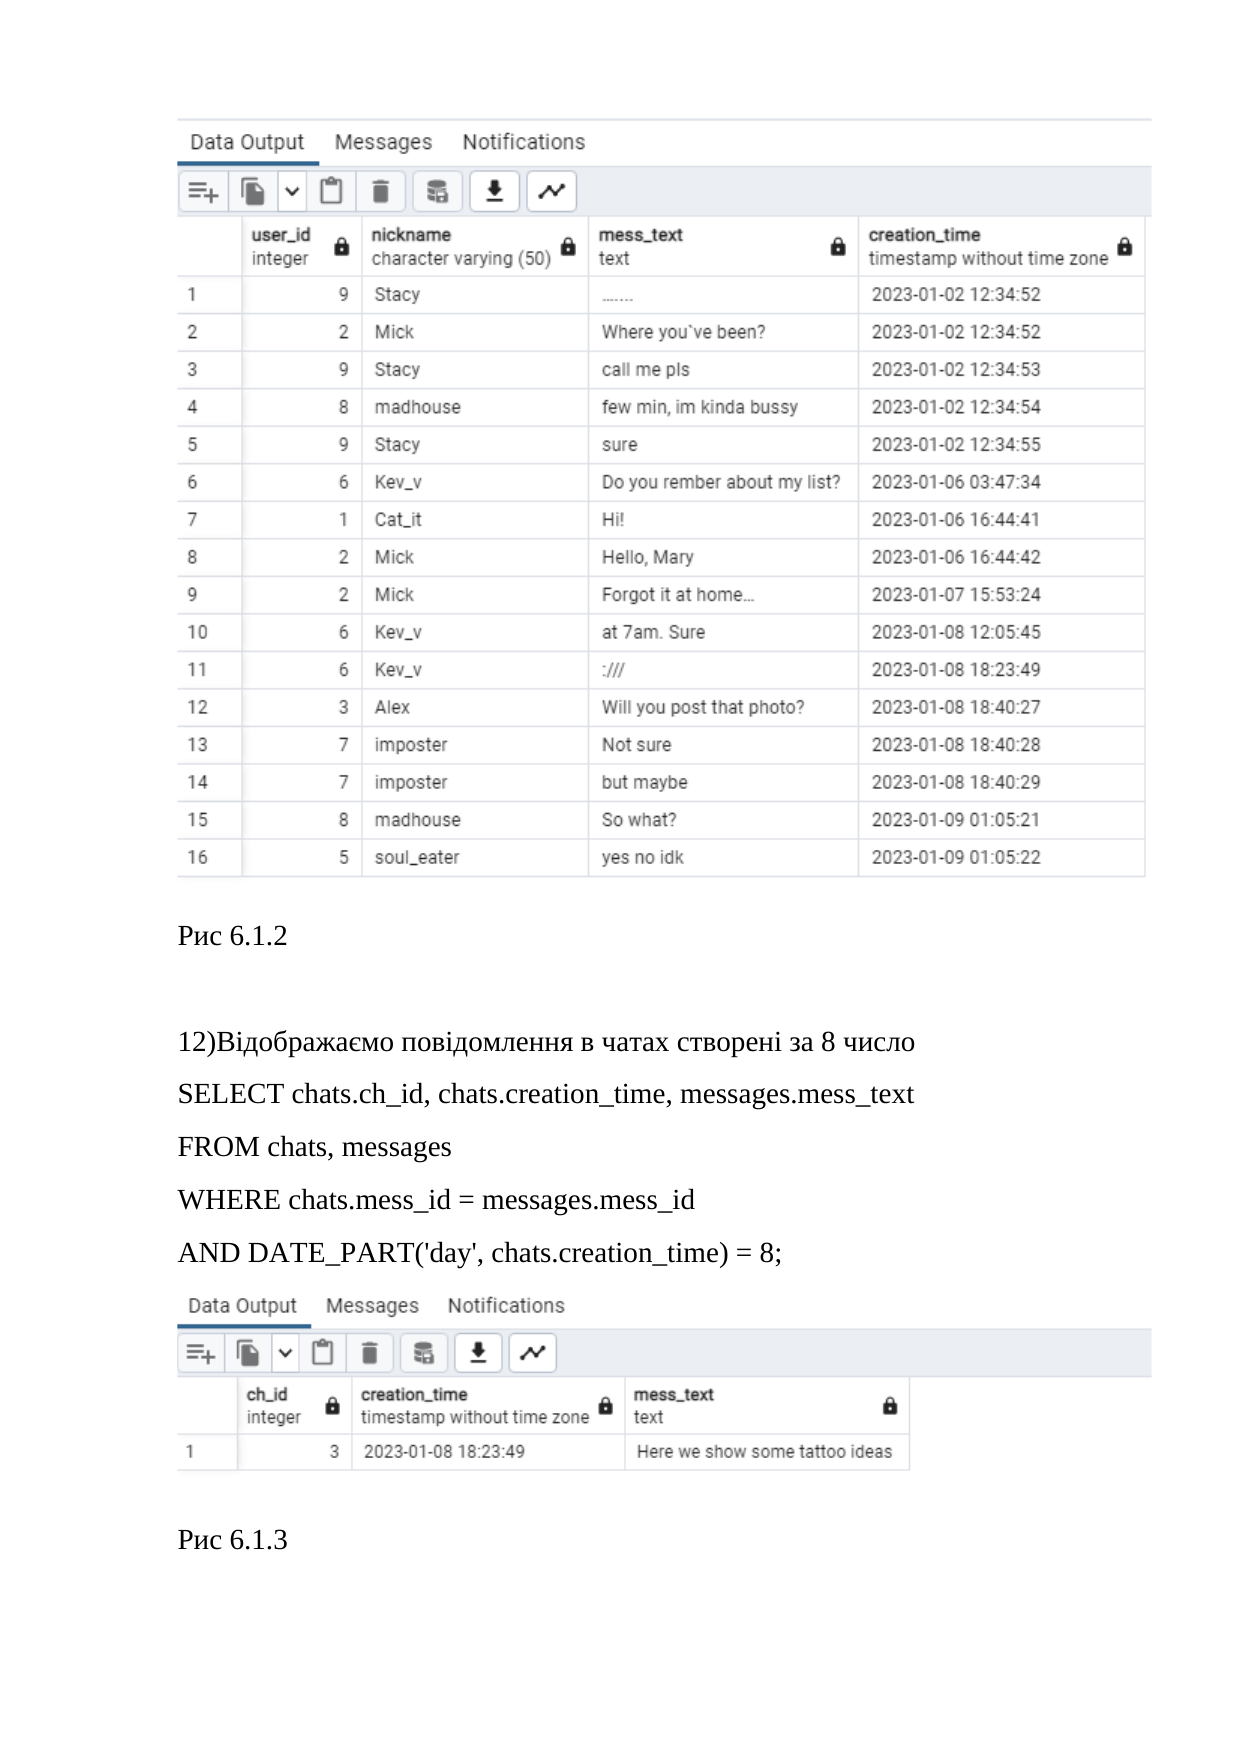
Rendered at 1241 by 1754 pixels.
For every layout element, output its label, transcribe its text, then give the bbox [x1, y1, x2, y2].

text 12)Відображаємо повідомлення в чатах створені за 8 число [177, 1024, 1152, 1057]
picture [177, 118, 1152, 900]
text FROM chats, messages [177, 1129, 1152, 1163]
text WHERE chats.mess_id = messages.mess_id [177, 1182, 1152, 1216]
text Рис 6.1.3 [177, 1522, 1152, 1556]
picture [177, 1287, 1152, 1504]
text Рис 6.1.2 [177, 918, 1152, 952]
text AND DATE_PART('day', chats.creation_time) = 8; [177, 1235, 1152, 1268]
text SELECT chats.ch_id, chats.creation_time, messages.mess_text [177, 1077, 1152, 1110]
